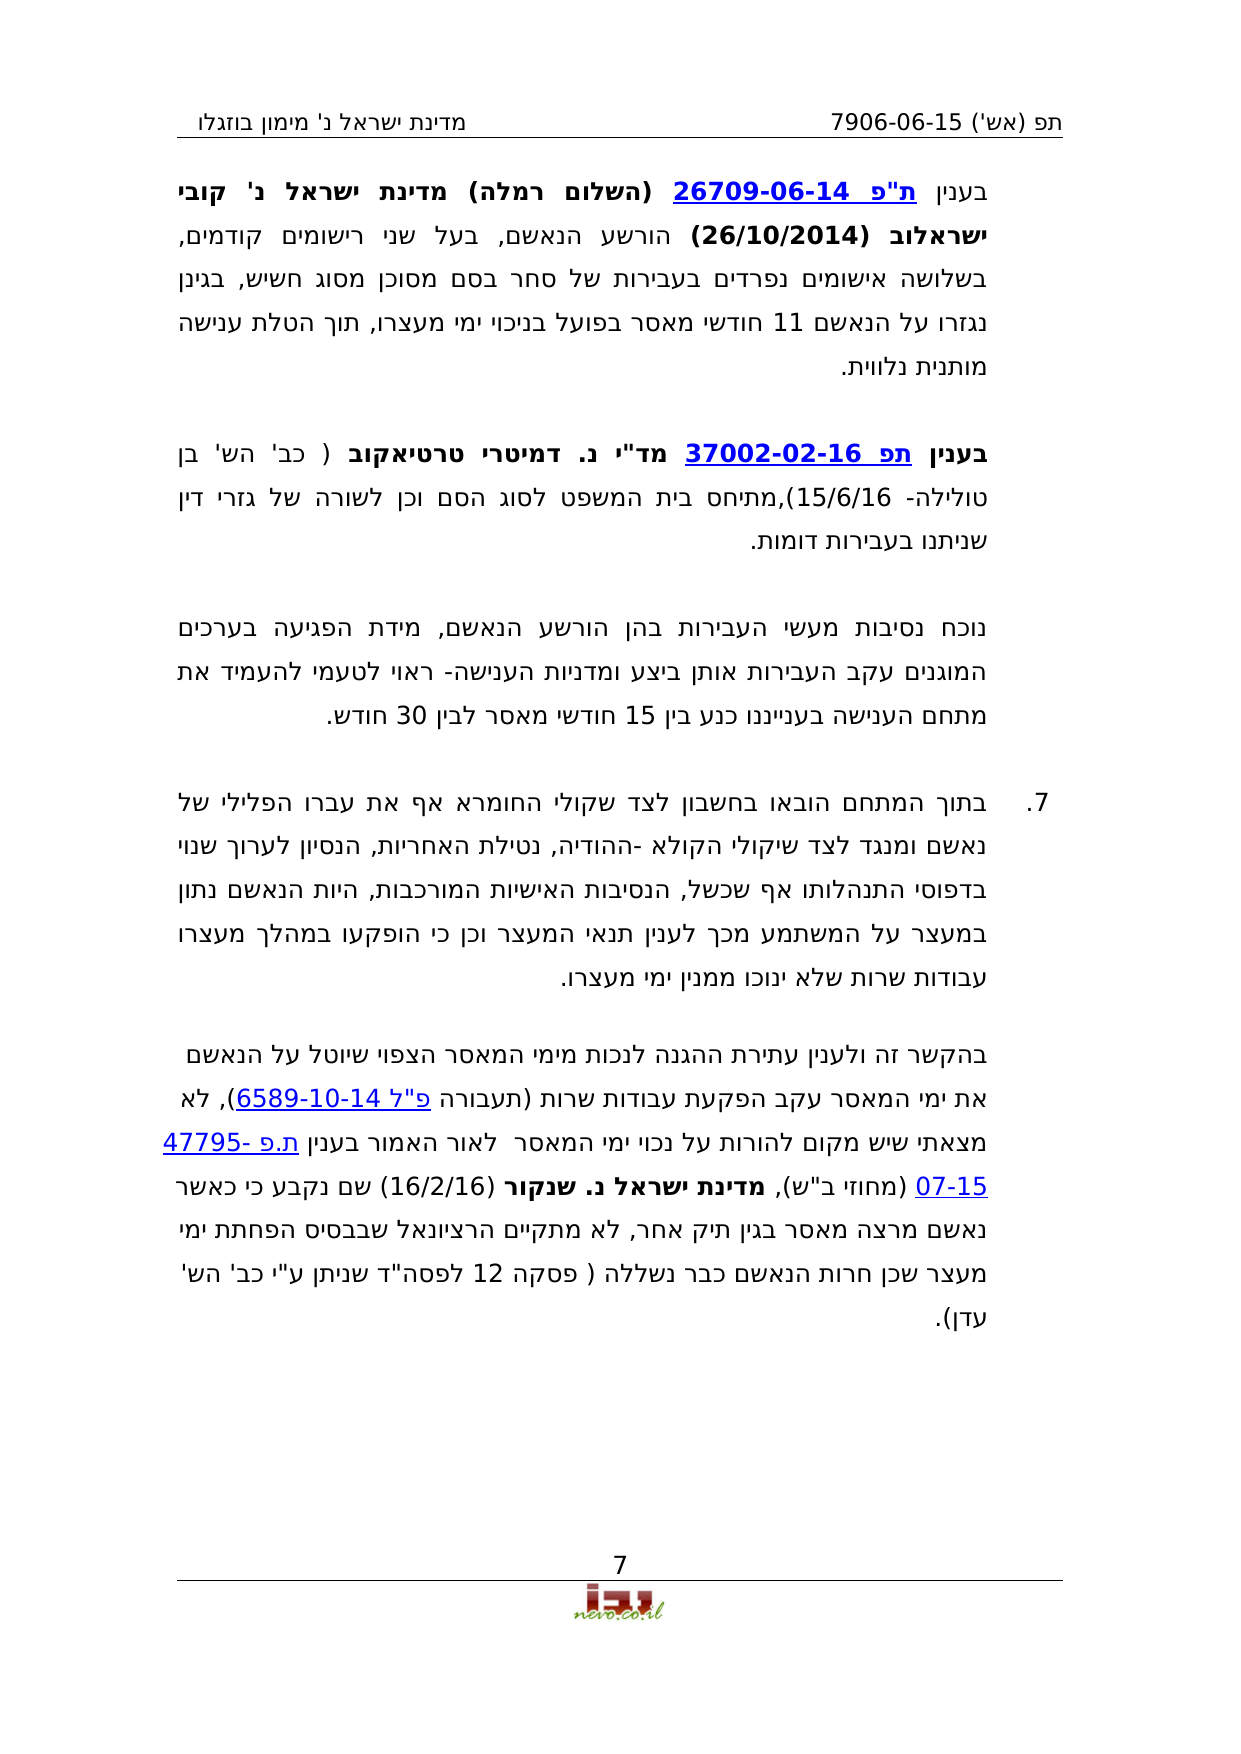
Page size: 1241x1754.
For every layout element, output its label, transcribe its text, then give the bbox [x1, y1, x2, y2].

picture [574, 1583, 666, 1621]
list בענין ת"פ 26709-06-14 (השלום רמלה) מדינת ישראל נ' קובי ישראלוב (26/10/2014) הורשע הנאשם, בעל שני רישומים קודמים, בשלושה אישומים נפרדים בעבירות של סחר בסם מסוכן מסוג חשיש, בגינן נגזרו על הנאשם 11 חודשי מאסר בפועל בניכוי ימי מעצרו, תוך הטלת ענישה מותנית נלווית. [177, 177, 988, 381]
list בתוך המתחם הובאו בחשבון לצד שקולי החומרא אף את עברו הפלילי של נאשם ומנגד לצד שיקולי הקולא -ההודיה, נטילת האחריות, הנסיון לערוך שנוי בדפוסי התנהלותו אף שכשל, הנסיבות האישיות המורכבות, היות הנאשם נתון במעצר על המשתמע מכך לענין תנאי המעצר וכן כי הופקעו במהלך מעצרו עבודות שרות שלא ינוכו ממנין ימי מעצרו. [177, 788, 1026, 992]
text בהקשר זה ולענין עתירת ההגנה לנכות מימי המאסר הצפוי שיוטל על הנאשם את ימי המאסר עקב הפקעת עבודות שרות (תעבורה פ"ל 6589-10-14), לא מצאתי שיש מקום להורות על נכוי ימי המאסר לאור האמור בענין ת.פ 47795-07-15 (מחוזי ב"ש), מדינת ישראל נ. שנקור (16/2/16) שם נקבע כי כאשר נאשם מרצה מאסר בגין תיק אחר, לא מתקיים הרציונאל שבבסיס הפחתת ימי מעצר שכן חרות הנאשם כבר נשללה ( פסקה 12 לפסה"ד שניתן ע"י כב' הש' עדן). [148, 1041, 988, 1332]
list בענין תפ 37002-02-16 מד"י נ. דמיטרי טרטיאקוב ( כב' הש' בן טולילה- 15/6/16),מתיחס בית המשפט לסוג הסם וכן לשורה של גזרי דין שניתנו בעבירות דומות. [177, 439, 988, 556]
list נוכח נסיבות מעשי העבירות בהן הורשע הנאשם, מידת הפגיעה בערכים המוגנים עקב העבירות אותן ביצע ומדניות הענישה- ראוי לטעמי להעמיד את מתחם הענישה בענייננו כנע בין 15 חודשי מאסר לבין 30 חודש. [177, 613, 988, 730]
